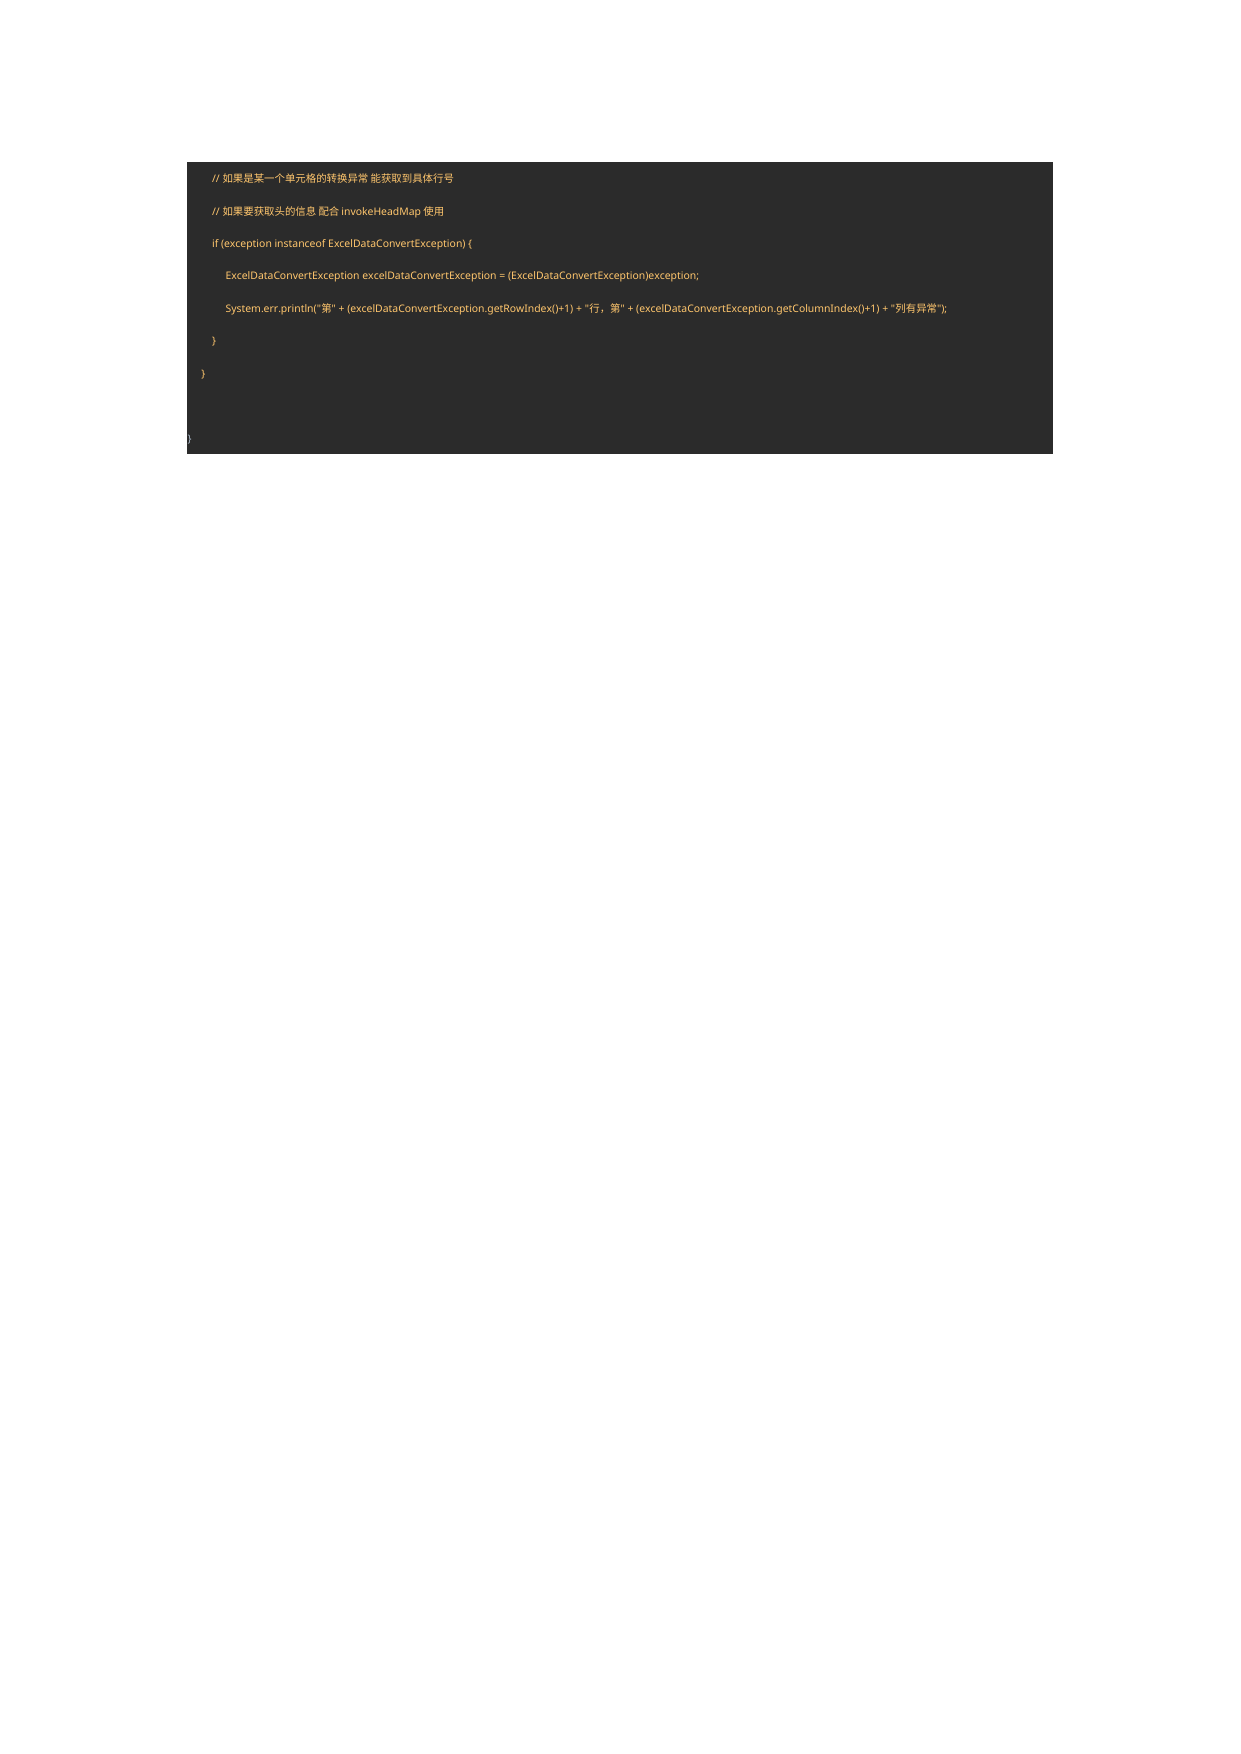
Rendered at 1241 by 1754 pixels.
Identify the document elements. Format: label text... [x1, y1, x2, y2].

text } [187, 389, 1053, 454]
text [187, 162, 1053, 389]
